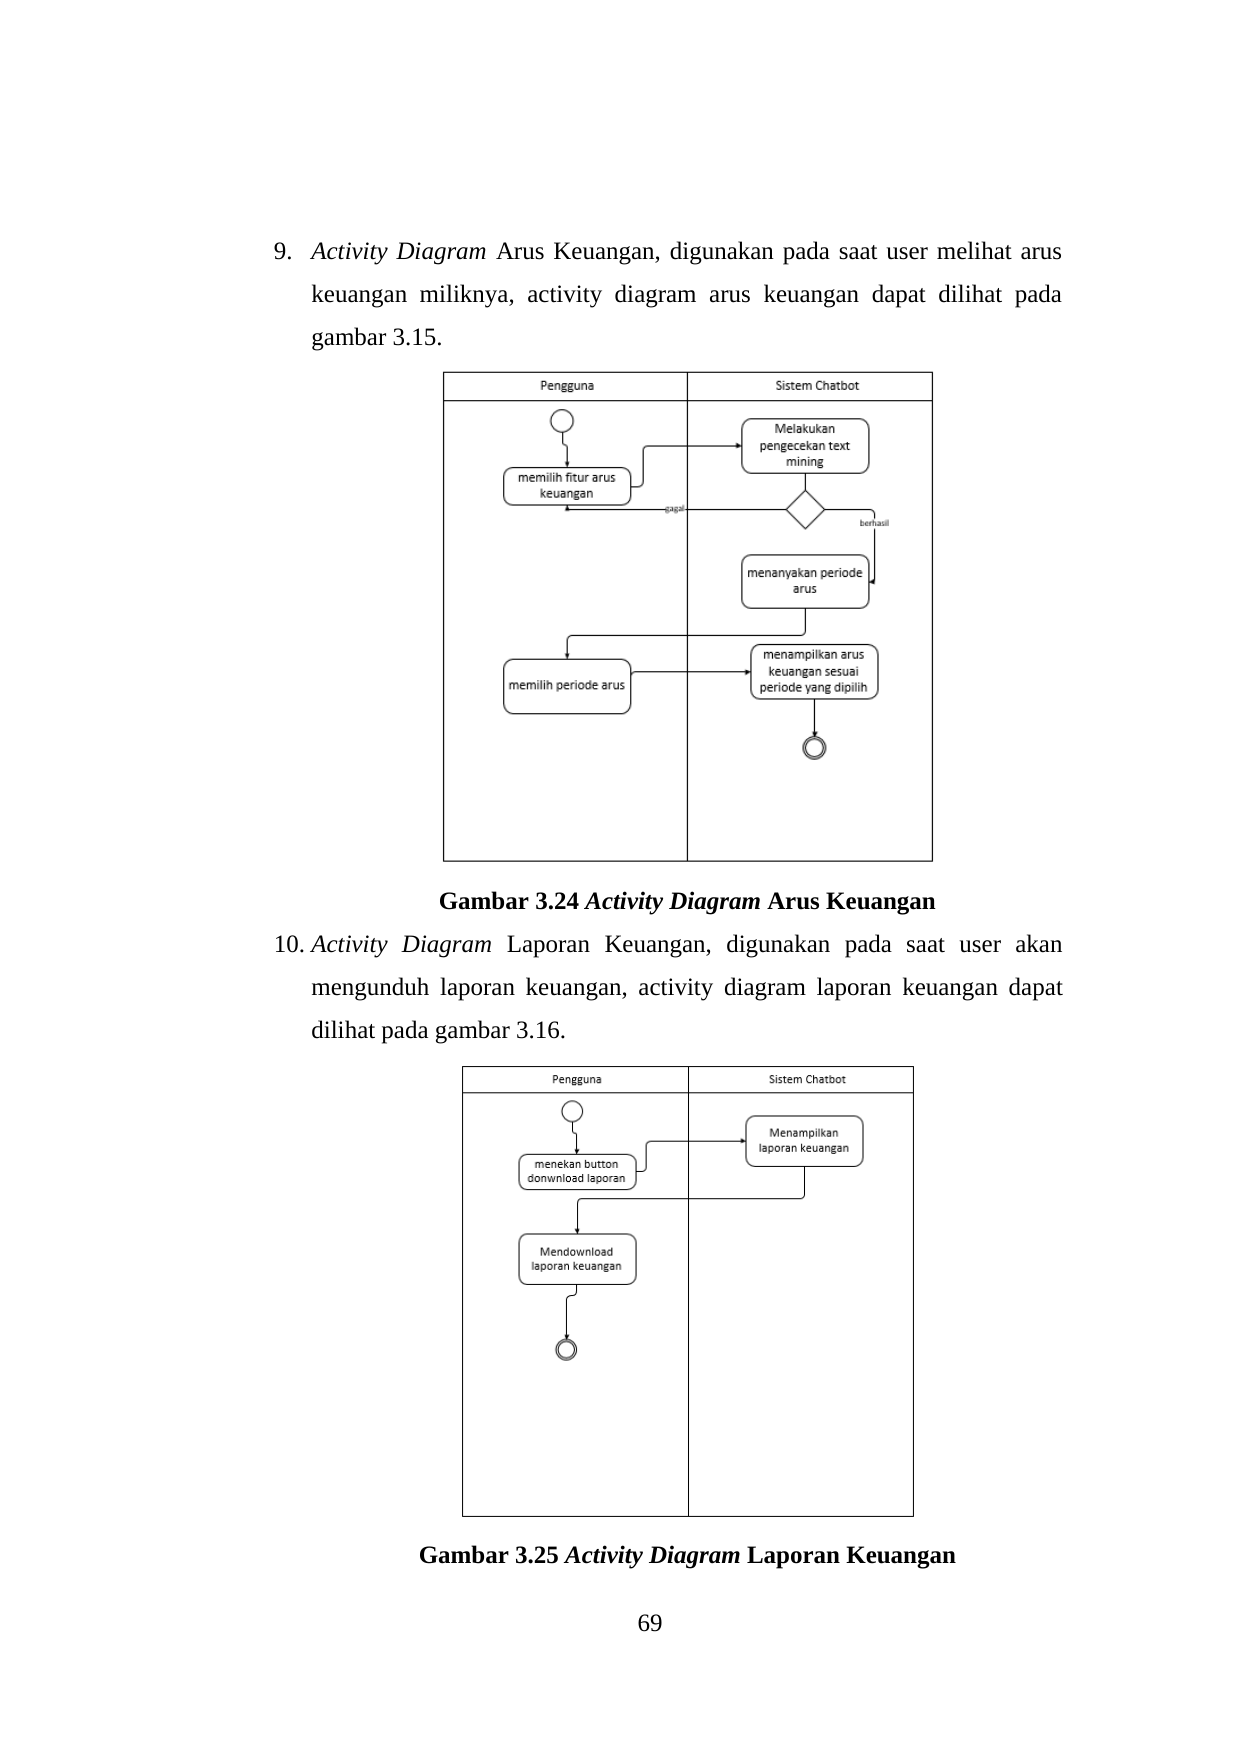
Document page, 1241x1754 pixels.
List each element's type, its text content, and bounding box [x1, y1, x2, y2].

list Activity Diagram Laporan Keuangan, digunakan pada saat user akan mengunduh laporan keuangan, activity diagram laporan keuangan dapat dilihat pada gambar 3.16. [274, 929, 1063, 1044]
picture [434, 365, 940, 872]
picture [455, 1058, 920, 1526]
list Activity Diagram Arus Keuangan, digunakan pada saat user melihat arus keuangan miliknya, activity diagram arus keuangan dapat dilihat pada gambar 3.15. [274, 236, 1063, 351]
